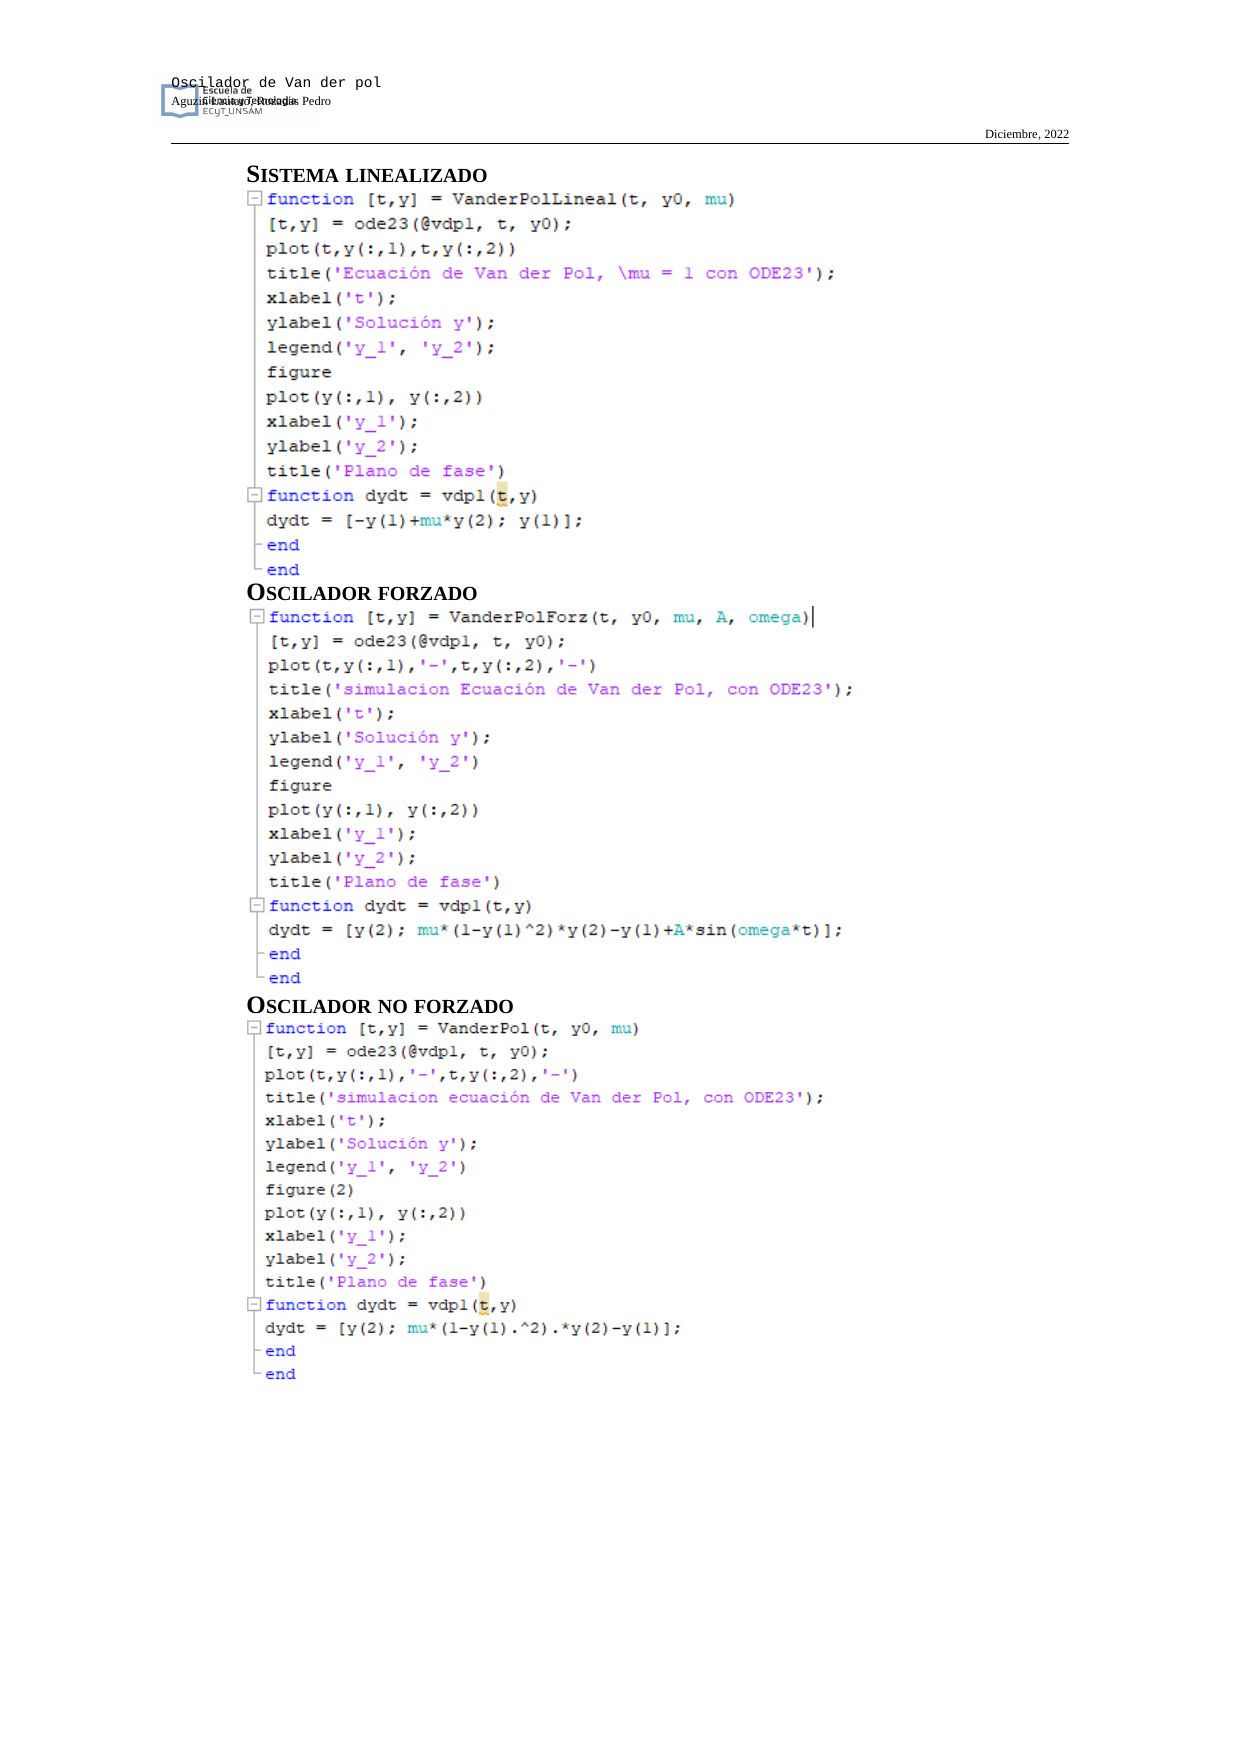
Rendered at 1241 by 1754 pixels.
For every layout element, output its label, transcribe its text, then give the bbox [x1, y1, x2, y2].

picture [246, 1018, 837, 1383]
picture [148, 72, 325, 132]
text Oscilador forzado [171, 577, 1069, 606]
picture [246, 606, 859, 990]
picture [246, 188, 837, 578]
text Sistema linealizado [171, 159, 1069, 188]
text Oscilador no forzado [171, 990, 1069, 1018]
